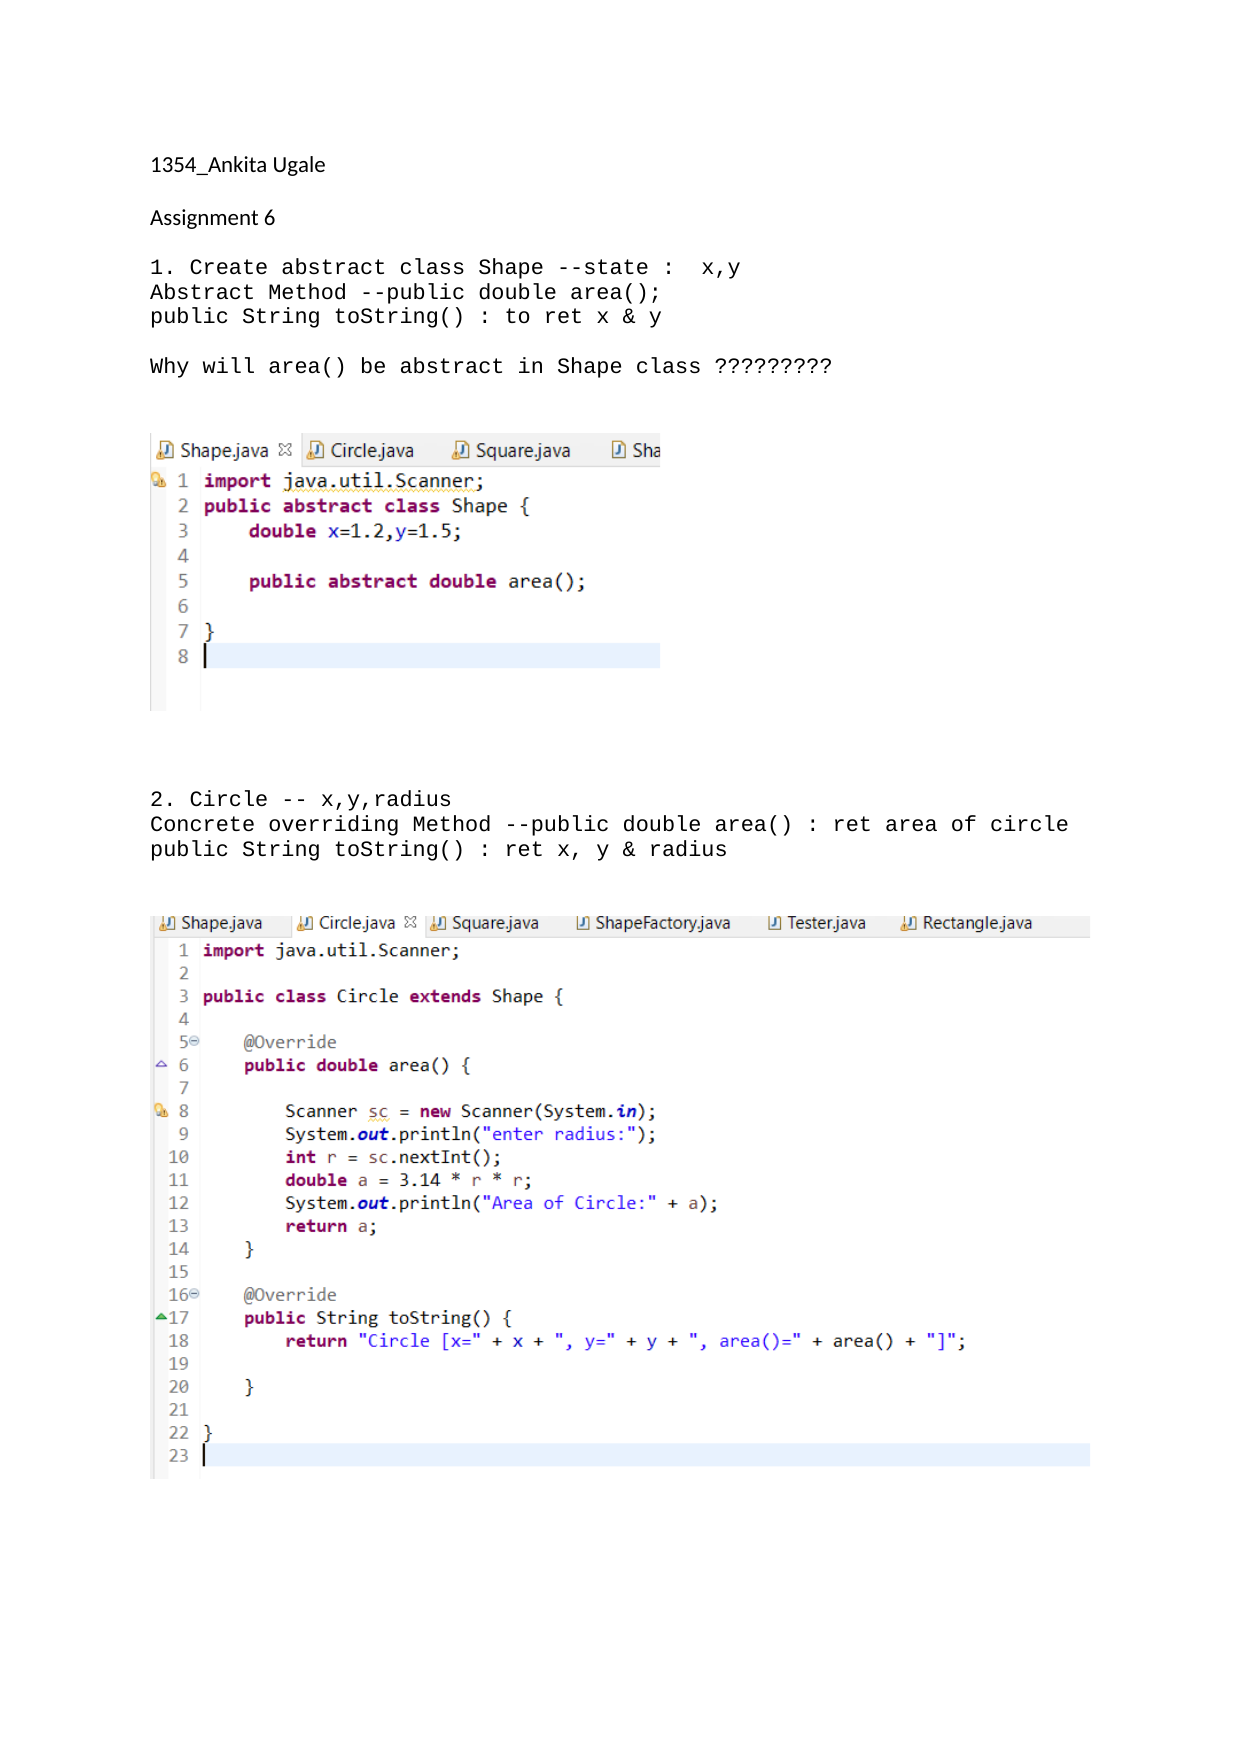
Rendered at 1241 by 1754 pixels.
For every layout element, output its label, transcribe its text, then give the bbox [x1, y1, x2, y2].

text 1. Create abstract class Shape --state : x,y [150, 256, 1090, 281]
text Concrete overriding Method --public double area() : ret area of circle [150, 813, 1090, 838]
text public String toString() : to ret x & y [150, 306, 1090, 330]
text Abstract Method --public double area(); [150, 281, 1090, 306]
text Why will area() be abstract in Shape class ????????? [150, 355, 1090, 380]
text 2. Circle -- x,y,radius [150, 788, 1090, 813]
text public String toString() : ret x, y & radius [150, 838, 1090, 863]
text Assignment 6 [150, 203, 1090, 231]
picture [150, 433, 661, 711]
picture [150, 916, 1091, 1479]
text 1354_Ankita Ugale [150, 150, 1090, 178]
